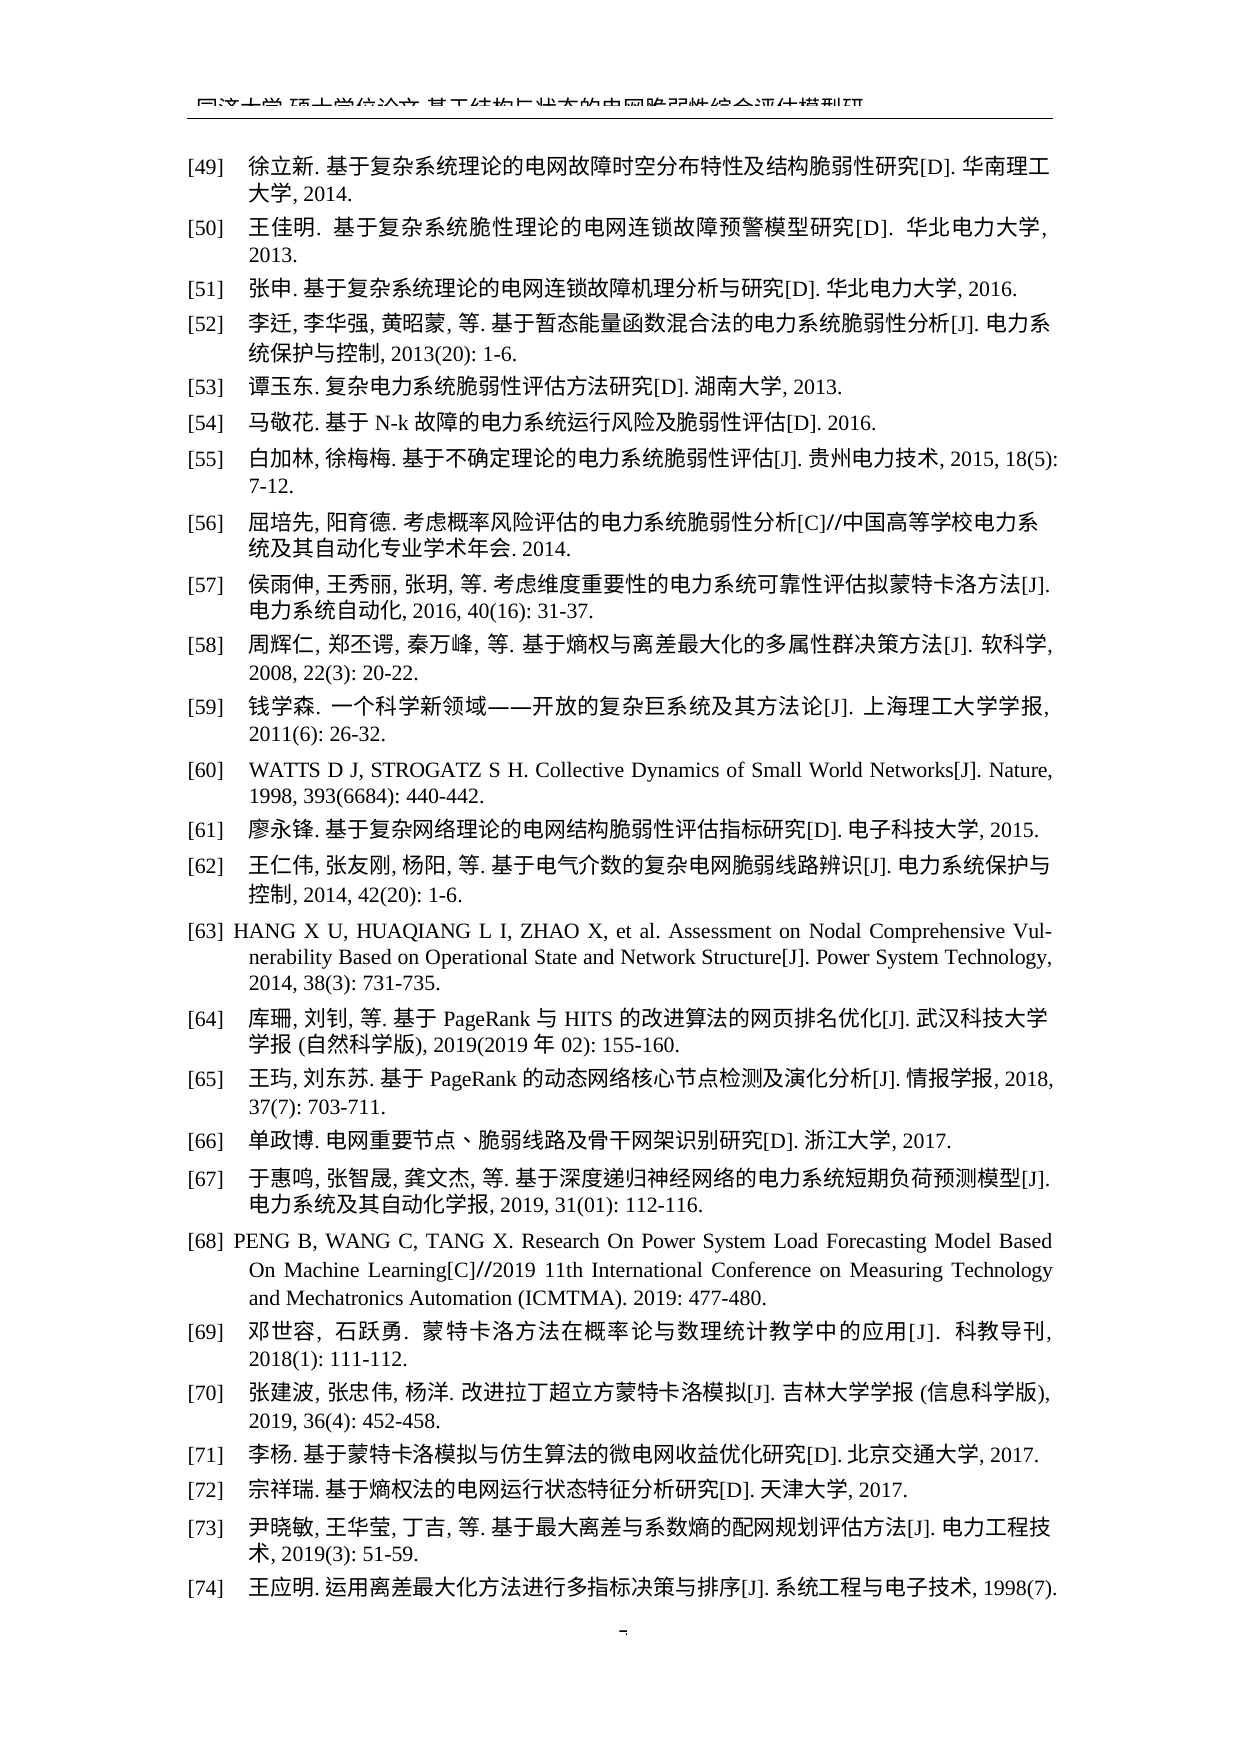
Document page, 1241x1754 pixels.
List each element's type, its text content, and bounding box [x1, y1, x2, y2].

text 统保护与控制, 2013(20): 1-6. [248, 344, 1065, 365]
text [61] 廖永锋. 基于复杂网络理论的电网结构脆弱性评估指标研究[D]. 电子科技大学, 2015. [62] 王仁伟, 张友刚, 杨阳, 等. 基于电气介数的复杂电网脆弱线路辨识[J]. 电力系统保护与 [187, 814, 1053, 879]
text [49] 徐立新. 基于复杂系统理论的电网故障时空分布特性及结构脆弱性研究[D]. 华南理工 大学, 2014. [187, 154, 1053, 206]
text [65] 王玙, 刘东苏. 基于 PageRank 的动态网络核心节点检测及演化分析[J]. 情报学报, 2018, [187, 1063, 1065, 1093]
text [69] 邓世容, 石跃勇. 蒙特卡洛方法在概率论与数理统计教学中的应用[J]. 科教导刊, 2018(1): 111-112. [187, 1316, 1053, 1371]
text 37(7): 703-711. [248, 1094, 1065, 1119]
text [66] 单政博. 电网重要节点、脆弱线路及骨干网架识别研究[D]. 浙江大学, 2017. [187, 1125, 1065, 1155]
text [73] 尹晓敏, 王华莹, 丁吉, 等. 基于最大离差与系数熵的配网规划评估方法[J]. 电力工程技 术, 2019(3): 51-59. [187, 1514, 1053, 1567]
text [55] 白加林, 徐梅梅. 基于不确定理论的电力系统脆弱性评估[J]. 贵州电力技术, 2015, 18(5): [187, 442, 1065, 472]
text [51] 张申. 基于复杂系统理论的电网连锁故障机理分析与研究[D]. 华北电力大学, 2016. [52] 李迁, 李华强, 黄昭蒙, 等. 基于暂态能量函数混合法的电力系统脆弱性分析[J]. 电力系 [187, 273, 1053, 338]
text [57] 侯雨伸, 王秀丽, 张玥, 等. 考虑维度重要性的电力系统可靠性评估拟蒙特卡洛方法[J]. 电力系统自动化, 2016, 40(16): 31-37. [187, 571, 1053, 624]
text [54] 马敬花. 基于 N-k 故障的电力系统运行风险及脆弱性评估[D]. 2016. [187, 407, 1065, 437]
text [60] WATTS D J, STROGATZ S H. Collective Dynamics of Small World Networks[J]. Nature, 1998, 393(6684): 440-442. [187, 757, 1053, 808]
text [71] 李杨. 基于蒙特卡洛模拟与仿生算法的微电网收益优化研究[D]. 北京交通大学, 2017. [187, 1439, 1065, 1468]
text [59] 钱学森. 一个科学新领域——开放的复杂巨系统及其方法论[J]. 上海理工大学学报, 2011(6): 26-32. [187, 691, 1053, 746]
text [70] 张建波, 张忠伟, 杨洋. 改进拉丁超立方蒙特卡洛模拟[J]. 吉林大学学报 (信息科学版), 2019, 36(4): 452-458. [187, 1377, 1053, 1433]
text [58] 周辉仁, 郑丕谔, 秦万峰, 等. 基于熵权与离差最大化的多属性群决策方法[J]. 软科学, 2008, 22(3): 20-22. [187, 629, 1053, 685]
text [67] 于惠鸣, 张智晟, 龚文杰, 等. 基于深度递归神经网络的电力系统短期负荷预测模型[J]. 电力系统及其自动化学报, 2019, 31(01): 112-116. [187, 1165, 1053, 1218]
text [74] 王应明. 运用离差最大化方法进行多指标决策与排序[J]. 系统工程与电子技术, 1998(7). [187, 1572, 1065, 1602]
text [72] 宗祥瑞. 基于熵权法的电网运行状态特征分析研究[D]. 天津大学, 2017. [187, 1474, 1065, 1504]
text 控制, 2014, 42(20): 1-6. [248, 885, 1065, 907]
text [53] 谭玉东. 复杂电力系统脆弱性评估方法研究[D]. 湖南大学, 2013. [187, 371, 1065, 401]
text [50] 王佳明. 基于复杂系统脆性理论的电网连锁故障预警模型研究[D]. 华北电力大学, 2013. [187, 212, 1053, 267]
text [56] 屈培先, 阳育德. 考虑概率风险评估的电力系统脆弱性分析[C]//中国高等学校电力系 统及其自动化专业学术年会. 2014. [187, 509, 1053, 561]
text 7-12. [248, 473, 1065, 498]
text [68] PENG B, WANG C, TANG X. Research On Power System Load Forecasting Model Based On Machine Learning[C]//2019 11th International Conference on Measuring Technology and Mechatronics Automation (ICMTMA). 2019: 477-480. [187, 1228, 1053, 1310]
text [63] HANG X U, HUAQIANG L I, ZHAO X, et al. Assessment on Nodal Comprehensive Vul- nerability Based on Operational State and Network Structure[J]. Power System Technology, 2014, 38(3): 731-735. [187, 918, 1053, 995]
text [64] 库珊, 刘钊, 等. 基于 PageRank 与 HITS 的改进算法的网页排名优化[J]. 武汉科技大学 学报 (自然科学版), 2019(2019 年 02): 155-160. [187, 1005, 1053, 1058]
